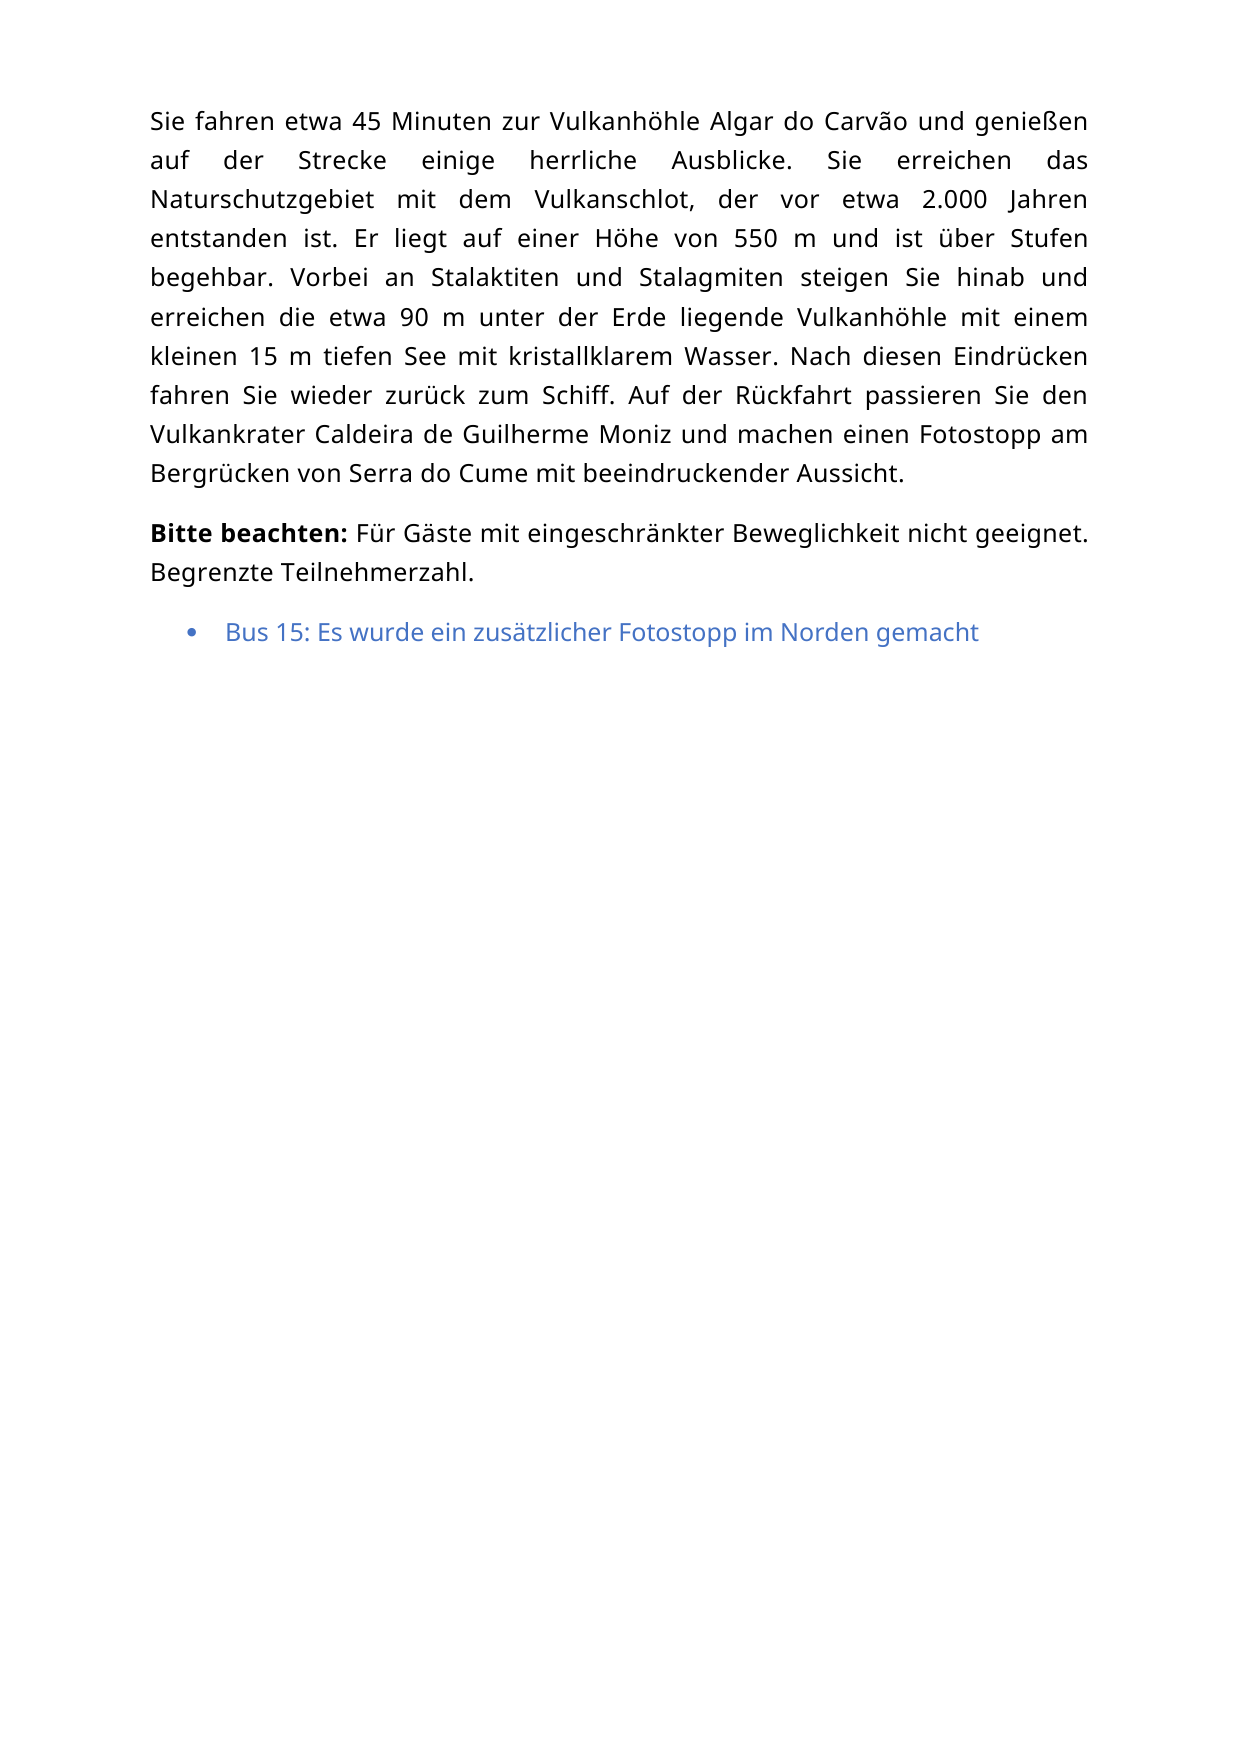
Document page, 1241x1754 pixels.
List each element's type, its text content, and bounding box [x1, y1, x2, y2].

text Sie fahren etwa 45 Minuten zur Vulkanhöhle Algar do Carvão und genießen auf der Strecke einige herrliche Ausblicke. Sie erreichen das Naturschutzgebiet mit dem Vulkanschlot, der vor etwa 2.000 Jahren entstanden ist. Er liegt auf einer Höhe von 550 m und ist über Stufen begehbar. Vorbei an Stalaktiten und Stalagmiten steigen Sie hinab und erreichen die etwa 90 m unter der Erde liegende Vulkanhöhle mit einem kleinen 15 m tiefen See mit kristallklarem Wasser. Nach diesen Eindrücken fahren Sie wieder zurück zum Schiff. Auf der Rückfahrt passieren Sie den Vulkankrater Caldeira de Guilherme Moniz und machen einen Fotostopp am Bergrücken von Serra do Cume mit beeindruckender Aussicht. [150, 103, 1090, 490]
text Bitte beachten: Für Gäste mit eingeschränkter Beweglichkeit nicht geeignet. Begrenzte Teilnehmerzahl. [150, 516, 1090, 589]
list Bus 15: Es wurde ein zusätzlicher Fotostopp im Norden gemacht [187, 615, 1090, 649]
